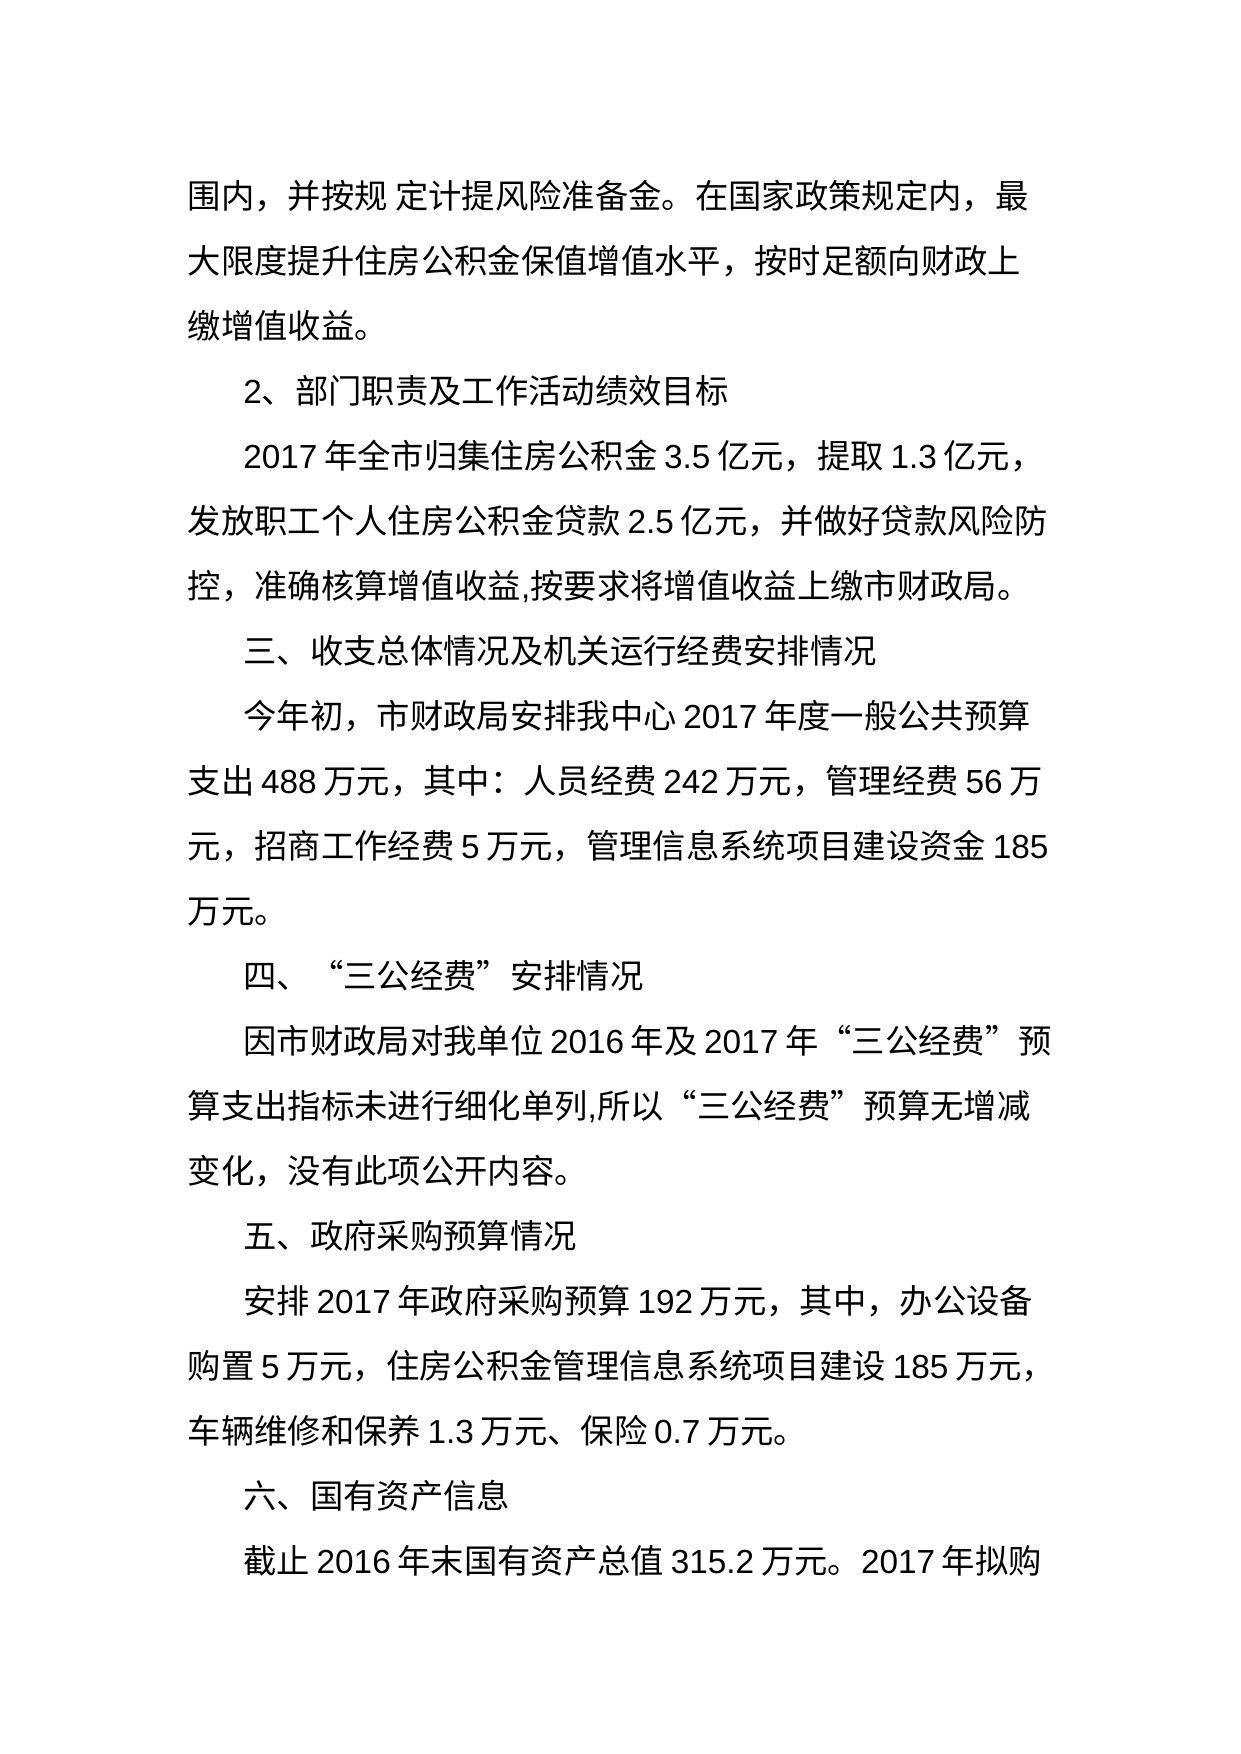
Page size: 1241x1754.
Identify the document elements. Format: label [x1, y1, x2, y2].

text [187, 162, 1053, 1592]
